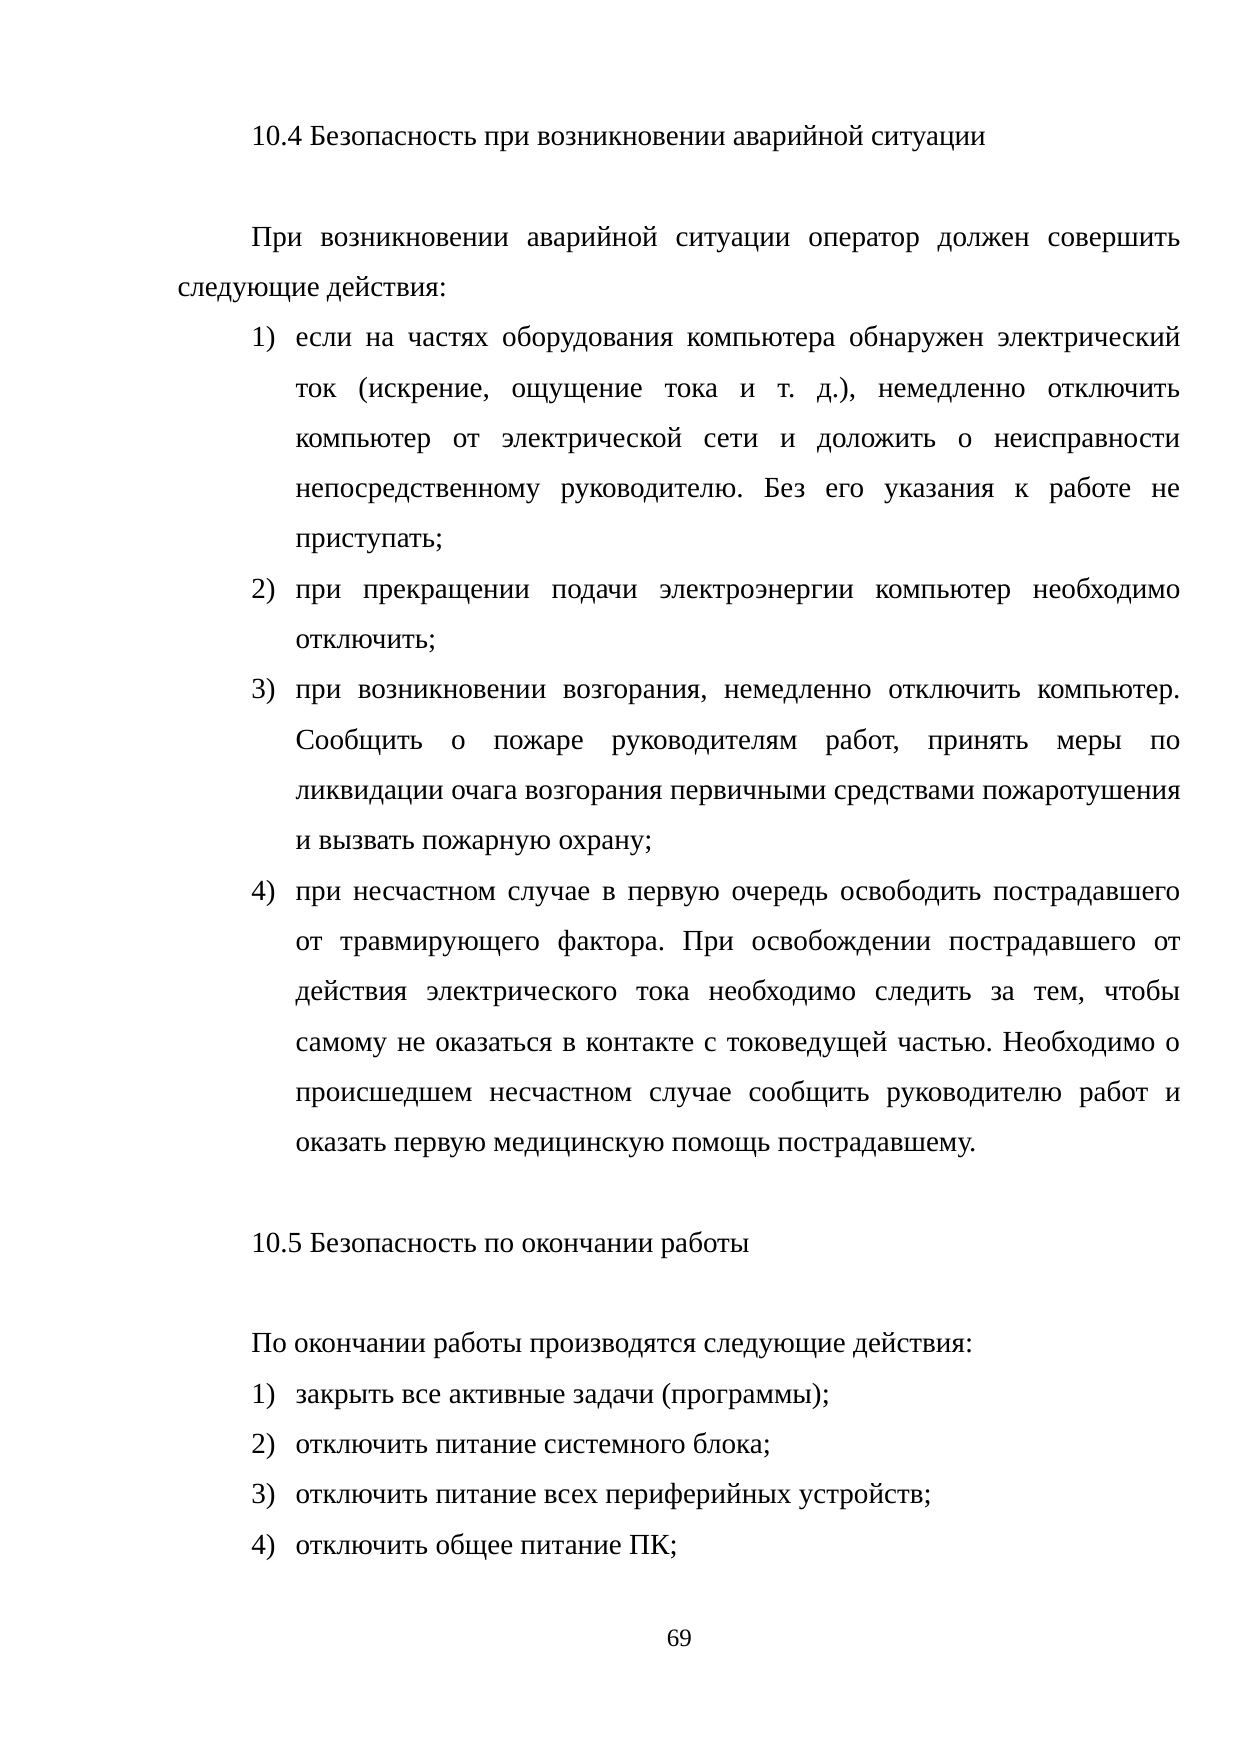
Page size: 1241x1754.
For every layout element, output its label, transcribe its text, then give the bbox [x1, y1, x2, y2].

list при прекращении подачи электроэнергии компьютер необходимо отключить; [251, 571, 1181, 655]
list отключить питание системного блока; [251, 1426, 1181, 1460]
list закрыть все активные задачи (программы); [251, 1376, 1181, 1409]
list при возникновении возгорания, немедленно отключить компьютер. Сообщить о пожаре руководителям работ, принять меры по ликвидации очага возгорания первичными средствами пожаротушения и вызвать пожарную охрану; [251, 672, 1181, 856]
list 10.4 Безопасность при возникновении аварийной ситуации [251, 118, 1181, 152]
list 10.5 Безопасность по окончании работы [251, 1225, 1181, 1258]
list если на частях оборудования компьютера обнаружен электрический ток (искрение, ощущение тока и т. д.), немедленно отключить компьютер от электрической сети и доложить о неисправности непосредственному руководителю. Без его указания к работе не приступать; [251, 319, 1181, 554]
text При возникновении аварийной ситуации оператор должен совершить следующие действия: [177, 219, 1181, 303]
list отключить питание всех периферийных устройств; [251, 1477, 1181, 1510]
list отключить общее питание ПК; [251, 1527, 1181, 1560]
list при несчастном случае в первую очередь освободить пострадавшего от травмирующего фактора. При освобождении пострадавшего от действия электрического тока необходимо следить за тем, чтобы самому не оказаться в контакте с токоведущей частью. Необходимо о происшедшем несчастном случае сообщить руководителю работ и оказать первую медицинскую помощь пострадавшему. [251, 873, 1181, 1158]
text По окончании работы производятся следующие действия: [177, 1326, 1181, 1359]
